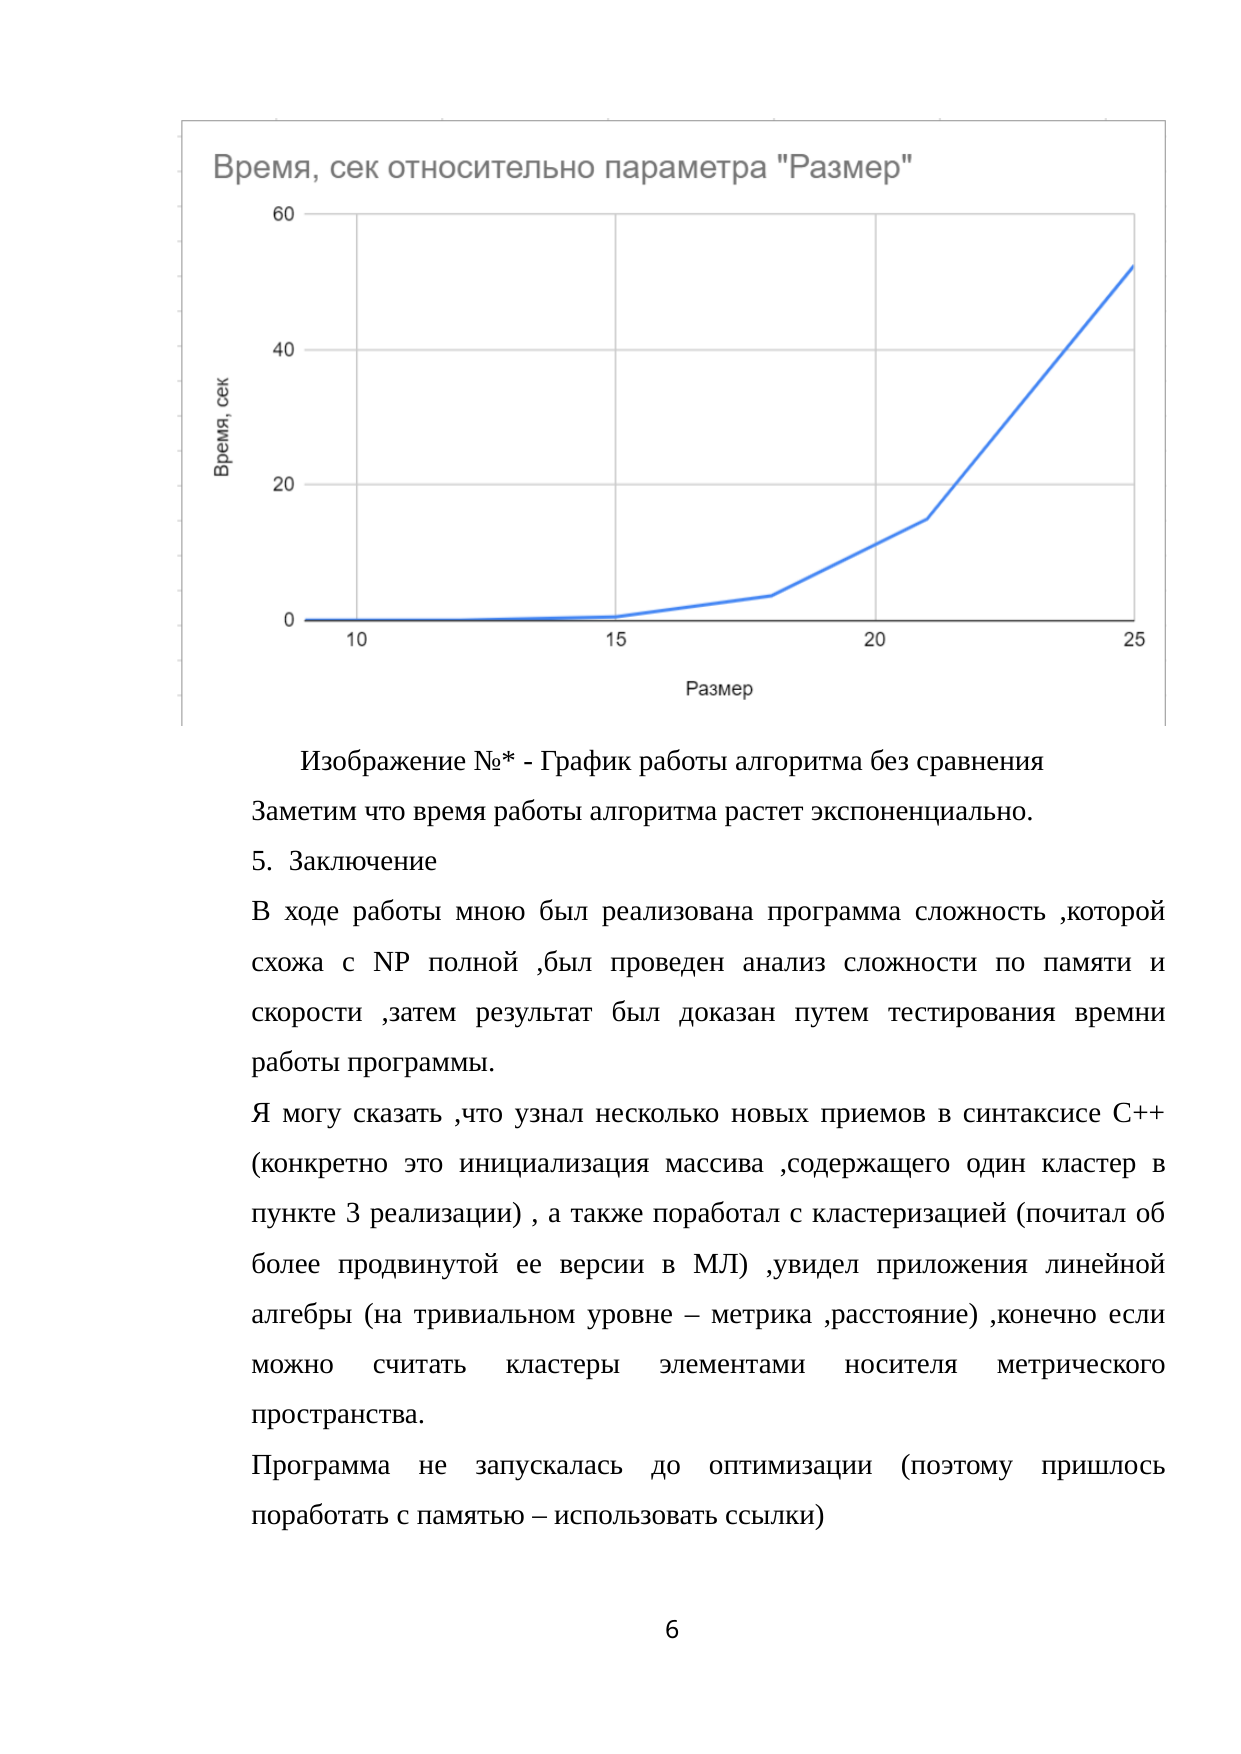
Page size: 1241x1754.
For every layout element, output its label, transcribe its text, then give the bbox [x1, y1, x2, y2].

text В ходе работы мною был реализована программа сложность ,которой схожа с NP полной ,был проведен анализ сложности по памяти и скорости ,затем результат был доказан путем тестирования времни работы программы. [251, 893, 1167, 1078]
list Заключение [251, 843, 1167, 877]
text Заметим что время работы алгоритма растет экспоненциально. [177, 793, 1167, 826]
text Изображение №* - График работы алгоритма без сравнения [177, 743, 1167, 776]
picture [177, 118, 1167, 726]
text Программа не запускалась до оптимизации (поэтому пришлось поработать с памятью – использовать ссылки) [251, 1447, 1167, 1531]
text Я могу сказать ,что узнал несколько новых приемов в синтаксисе С++ (конкретно это инициализация массива ,содержащего один кластер в пункте 3 реализации) , а также поработал с кластеризацией (почитал об более продвинутой ее версии в МЛ) ,увидел приложения линейной алгебры (на тривиальном уровне – метрика ,расстояние) ,конечно если можно считать кластеры элементами носителя метрического пространства. [251, 1095, 1167, 1430]
